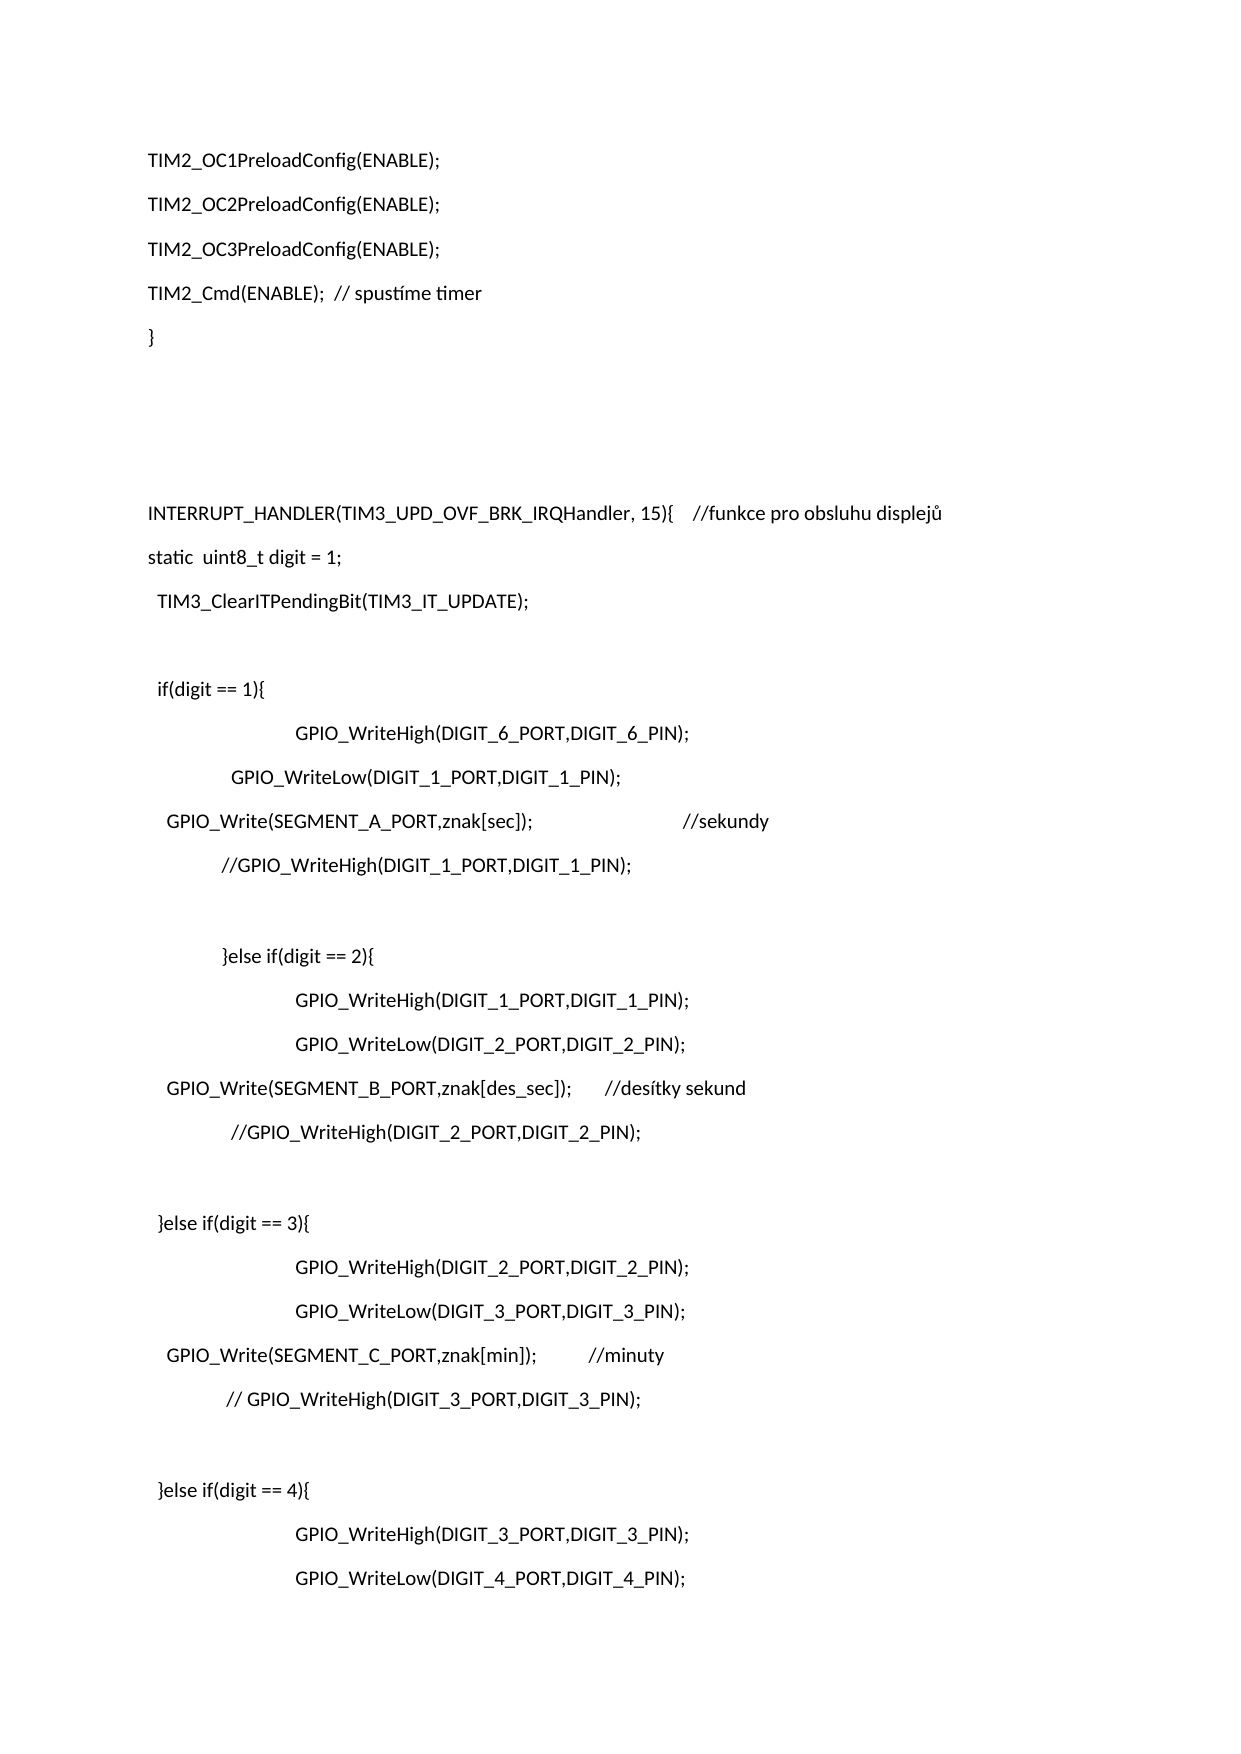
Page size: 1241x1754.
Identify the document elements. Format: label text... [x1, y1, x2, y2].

text //GPIO_WriteHigh(DIGIT_1_PORT,DIGIT_1_PIN); [148, 853, 1093, 878]
text GPIO_WriteHigh(DIGIT_2_PORT,DIGIT_2_PIN); [148, 1254, 1093, 1280]
text GPIO_Write(SEGMENT_B_PORT,znak[des_sec]); //desítky sekund [148, 1076, 1093, 1101]
text if(digit == 1){ [148, 676, 1093, 702]
text }else if(digit == 2){ [148, 943, 1093, 969]
text GPIO_WriteLow(DIGIT_2_PORT,DIGIT_2_PIN); [148, 1031, 1093, 1057]
text GPIO_Write(SEGMENT_C_PORT,znak[min]); //minuty [148, 1342, 1093, 1368]
text TIM3_ClearITPendingBit(TIM3_IT_UPDATE); [148, 588, 1093, 614]
text } [148, 324, 1093, 349]
text GPIO_WriteHigh(DIGIT_6_PORT,DIGIT_6_PIN); [148, 720, 1093, 746]
text TIM2_OC1PreloadConfig(ENABLE); [148, 148, 1093, 173]
text //GPIO_WriteHigh(DIGIT_2_PORT,DIGIT_2_PIN); [148, 1119, 1093, 1145]
text GPIO_WriteLow(DIGIT_4_PORT,DIGIT_4_PIN); [148, 1565, 1093, 1591]
text GPIO_Write(SEGMENT_A_PORT,znak[sec]); //sekundy [148, 808, 1093, 834]
text static uint8_t digit = 1; [148, 544, 1093, 569]
text INTERRUPT_HANDLER(TIM3_UPD_OVF_BRK_IRQHandler, 15){ //funkce pro obsluhu displejů [148, 500, 1093, 526]
text TIM2_Cmd(ENABLE); // spustíme timer [148, 280, 1093, 305]
text TIM2_OC3PreloadConfig(ENABLE); [148, 236, 1093, 261]
text GPIO_WriteLow(DIGIT_1_PORT,DIGIT_1_PIN); [148, 764, 1093, 790]
text // GPIO_WriteHigh(DIGIT_3_PORT,DIGIT_3_PIN); [148, 1387, 1093, 1412]
text GPIO_WriteLow(DIGIT_3_PORT,DIGIT_3_PIN); [148, 1298, 1093, 1324]
text GPIO_WriteHigh(DIGIT_3_PORT,DIGIT_3_PIN); [148, 1521, 1093, 1547]
text TIM2_OC2PreloadConfig(ENABLE); [148, 192, 1093, 217]
text }else if(digit == 3){ [148, 1210, 1093, 1236]
text GPIO_WriteHigh(DIGIT_1_PORT,DIGIT_1_PIN); [148, 987, 1093, 1013]
text }else if(digit == 4){ [148, 1477, 1093, 1503]
